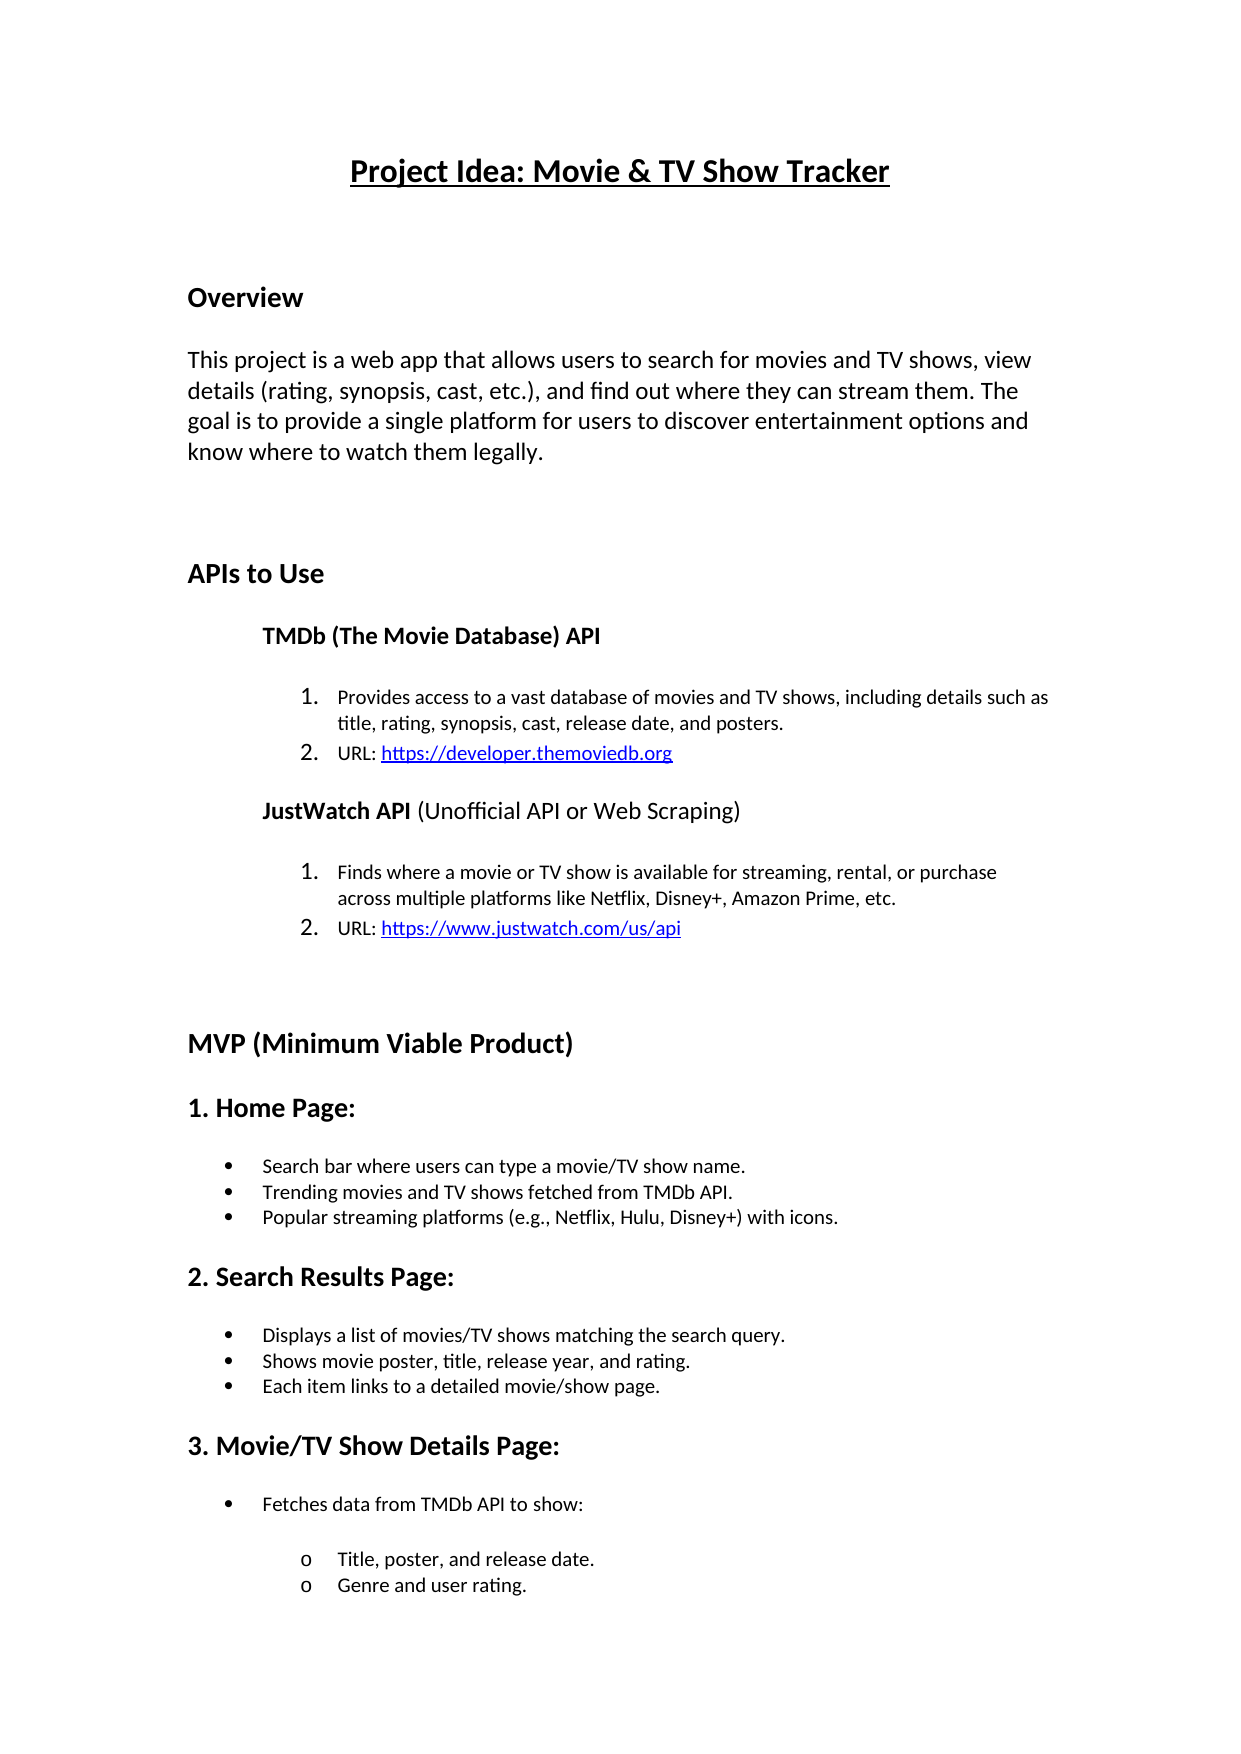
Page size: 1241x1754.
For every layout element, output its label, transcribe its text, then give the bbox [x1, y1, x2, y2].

text JustWatch API (Unofficial API or Web Scraping) [262, 795, 1053, 826]
text This project is a web app that allows users to search for movies and TV shows, view details (rating, synopsis, cast, etc.), and find out where they can stream them. The goal is to provide a single platform for users to discover entertainment options and know where to watch them legally. [187, 344, 1053, 466]
list Shows movie poster, title, release year, and rating. [225, 1348, 1053, 1373]
list Search bar where users can type a movie/TV show name. [225, 1154, 1053, 1179]
list Displays a list of movies/TV shows matching the search query. [225, 1323, 1053, 1348]
text TMDb (The Movie Database) API [262, 620, 1053, 651]
subtitle 2. Search Results Page: [187, 1259, 1053, 1293]
list URL: https://www.justwatch.com/us/api [300, 911, 1053, 942]
subtitle 1. Home Page: [187, 1090, 1053, 1124]
list Genre and user rating. [300, 1573, 1053, 1599]
list Each item links to a detailed movie/show page. [225, 1373, 1053, 1399]
list URL: https://developer.themoviedb.org [300, 736, 1053, 766]
list Fetches data from TMDb API to show: [225, 1492, 1053, 1517]
list Popular streaming platforms (e.g., Netflix, Hulu, Disney+) with icons. [225, 1204, 1053, 1230]
subtitle Overview [187, 279, 1053, 315]
subtitle MVP (Minimum Viable Product) [187, 1025, 1053, 1061]
subtitle APIs to Use [187, 555, 1053, 591]
list Finds where a movie or TV show is available for streaming, rental, or purchase across multiple platforms like Netflix, Disney+, Amazon Prime, etc. [300, 855, 1053, 911]
subtitle 3. Movie/TV Show Details Page: [187, 1428, 1053, 1462]
list Trending movies and TV shows fetched from TMDb API. [225, 1179, 1053, 1204]
subtitle Project Idea: Movie & TV Show Tracker [187, 150, 1053, 191]
list Provides access to a vast database of movies and TV shows, including details such as title, rating, synopsis, cast, release date, and posters. [300, 680, 1053, 736]
list Title, poster, and release date. [300, 1546, 1053, 1573]
